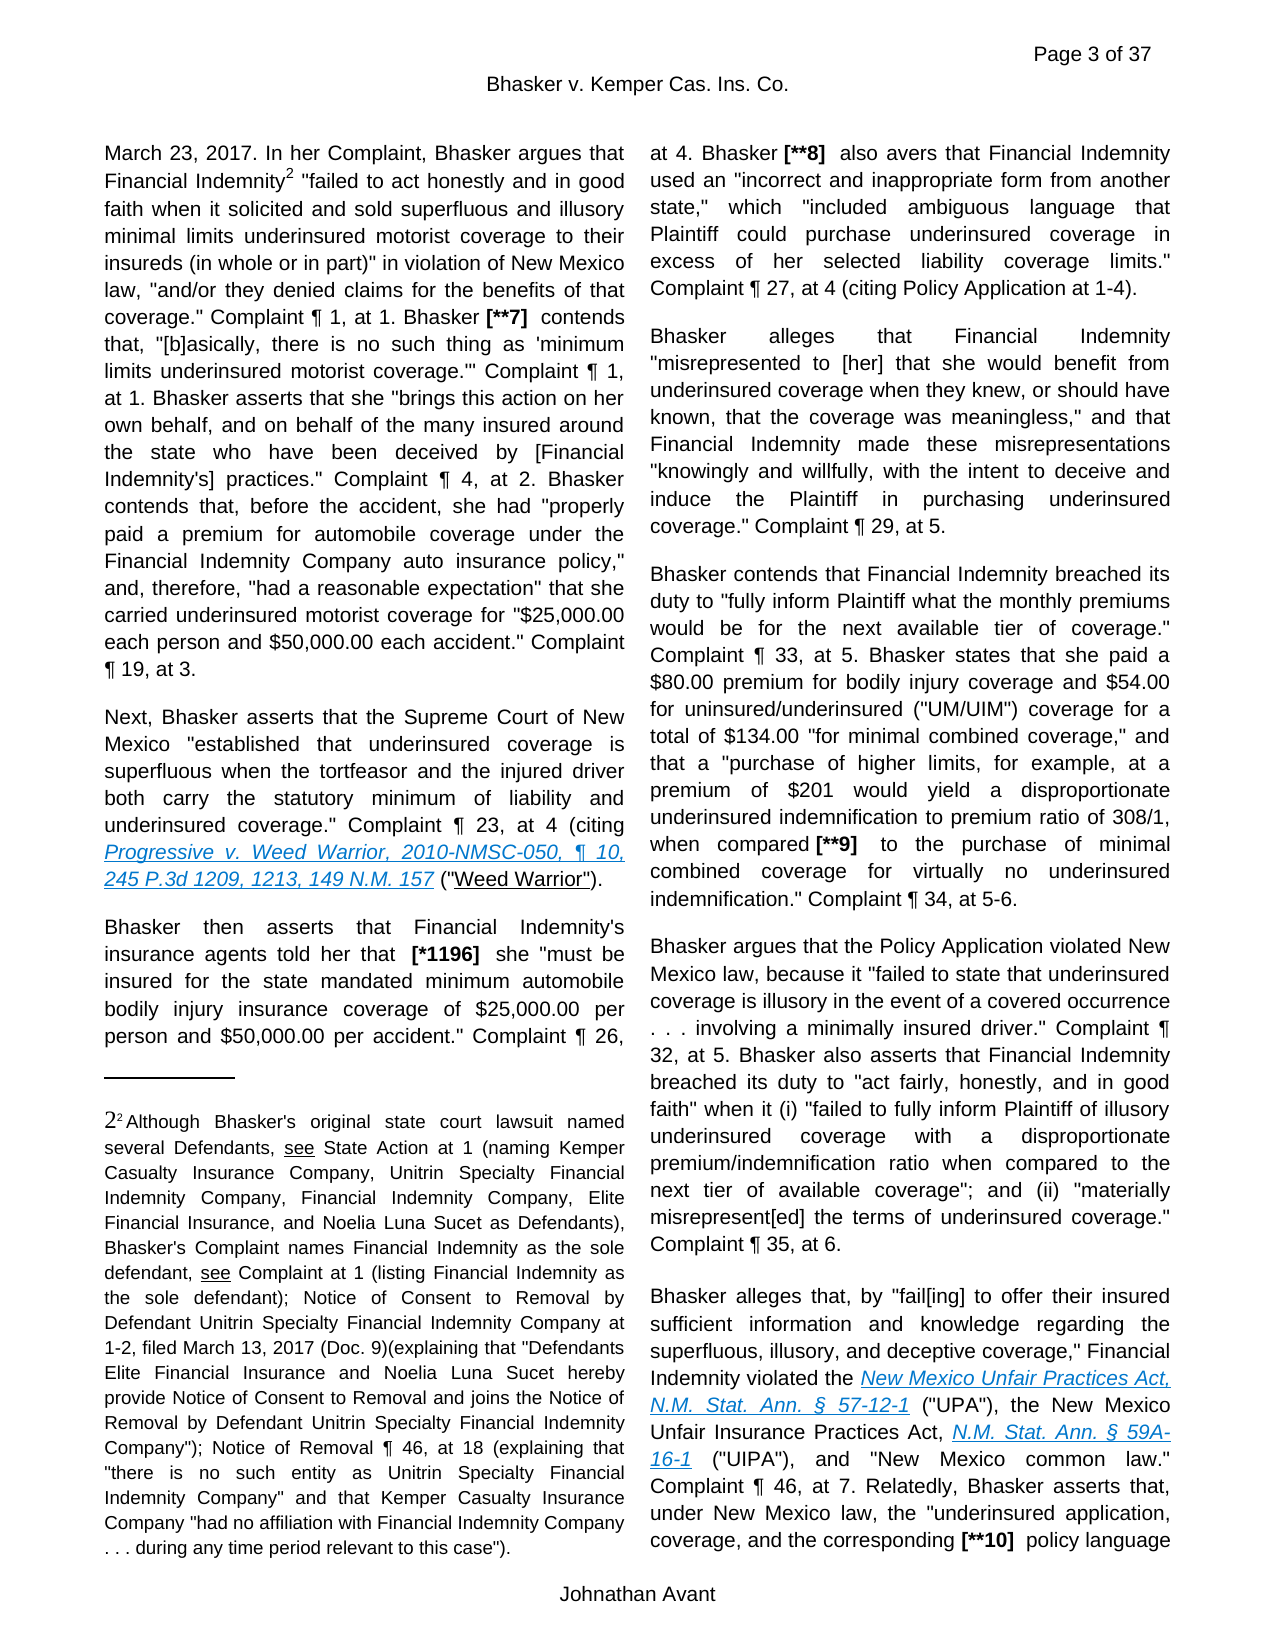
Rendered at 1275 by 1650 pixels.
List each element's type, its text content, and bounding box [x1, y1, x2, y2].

text Bhasker contends that Financial Indemnity breached its duty to "fully inform Plaintiff what the monthly premiums would be for the next available tier of coverage." Complaint ¶ 33, at 5. Bhasker states that she paid a $80.00 premium for bodily injury coverage and $54.00 for uninsured/underinsured ("UM/UIM") coverage for a total of $134.00 "for minimal combined coverage," and that a "purchase of higher limits, for example, at a premium of $201 would yield a disproportionate underinsured indemnification to premium ratio of 308/1, when compared [**9] to the purchase of minimal combined coverage for virtually no underinsured indemnification." Complaint ¶ 34, at 5-6. [650, 558, 1171, 910]
text Next, Bhasker asserts that the Supreme Court of New Mexico "established that underinsured coverage is superfluous when the tortfeasor and the injured driver both carry the statutory minimum of liability and underinsured coverage." Complaint ¶ 23, at 4 (citing Progressive v. Weed Warrior, 2010-NMSC-050, ¶ 10, 245 P.3d 1209, 1213, 149 N.M. 157 ("Weed Warrior"). [104, 702, 625, 861]
text Bhasker alleges that Financial Indemnity "misrepresented to [her] that she would benefit from underinsured coverage when they knew, or should have known, that the coverage was meaningless," and that Financial Indemnity made these misrepresentations "knowingly and willfully, with the intent to deceive and induce the Plaintiff in purchasing underinsured coverage." Complaint ¶ 29, at 5. [650, 321, 1171, 537]
text Bhasker argues that the Policy Application violated New Mexico law, because it "failed to state that underinsured coverage is illusory in the event of a covered occurrence . . . involving a minimally insured driver." Complaint ¶ 32, at 5. Bhasker also asserts that Financial Indemnity breached its duty to "act fairly, honestly, and in good faith" when it (i) "failed to fully inform Plaintiff of illusory underinsured coverage with a disproportionate premium/indemnification ratio when compared to the next tier of available coverage"; and (ii) "materially misrepresent[ed] the terms of underinsured coverage." Complaint ¶ 35, at 6. [650, 931, 1171, 1256]
text Bhasker then asserts that Financial Indemnity's insurance agents told her that [*1196] she "must be insured for the state mandated minimum automobile bodily injury insurance coverage of $25,000.00 per person and $50,000.00 per accident." Complaint ¶ 26, at 4. Bhasker [**8] also avers that Financial Indemnity used an "incorrect and inappropriate form from another state," which "included ambiguous language that Plaintiff could purchase underinsured coverage in excess of her selected liability coverage limits." Complaint ¶ 27, at 4 (citing Policy Application at 1-4). [104, 912, 625, 1047]
text Bhasker then asserts that Financial Indemnity's insurance agents told her that [*1196] she "must be insured for the state mandated minimum automobile bodily injury insurance coverage of $25,000.00 per person and $50,000.00 per accident." Complaint ¶ 26, at 4. Bhasker [**8] also avers that Financial Indemnity used an "incorrect and inappropriate form from another state," which "included ambiguous language that Plaintiff could purchase underinsured coverage in excess of her selected liability coverage limits." Complaint ¶ 27, at 4 (citing Policy Application at 1-4). [650, 137, 1171, 300]
